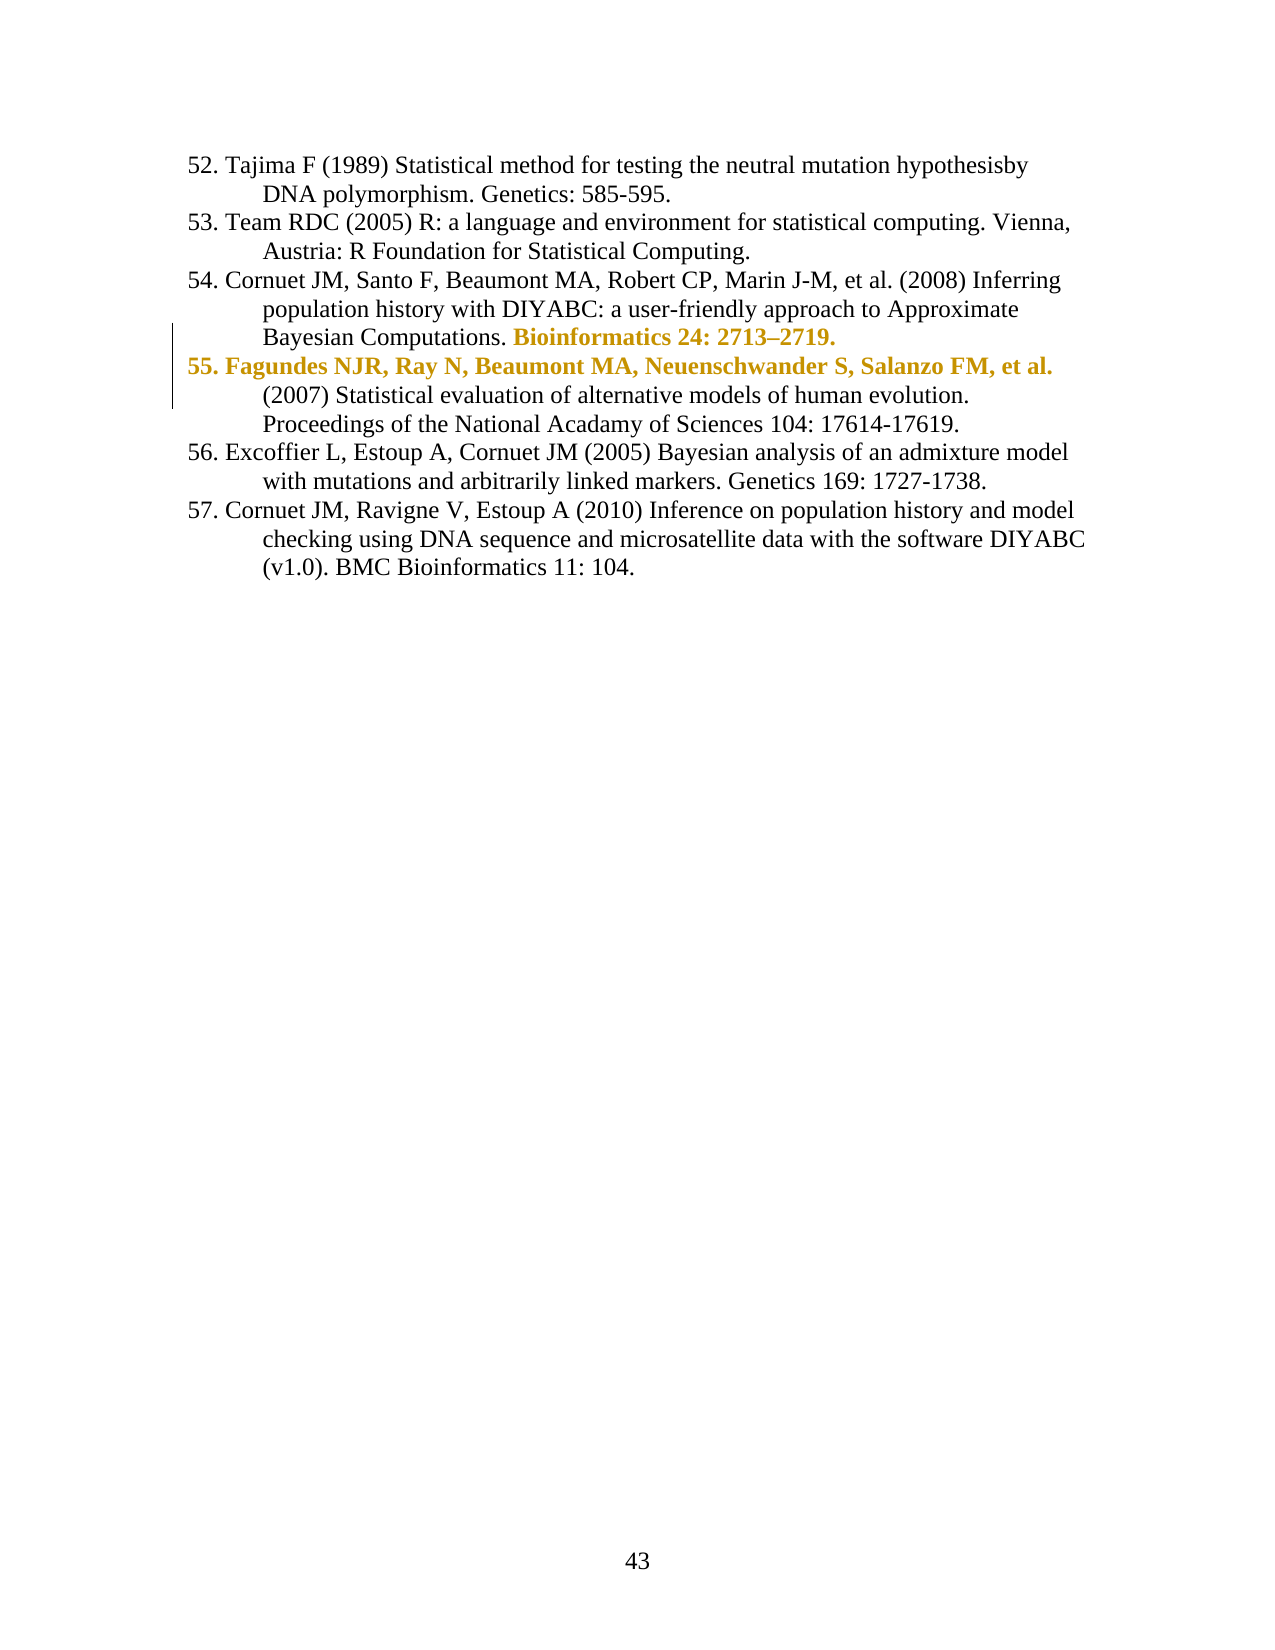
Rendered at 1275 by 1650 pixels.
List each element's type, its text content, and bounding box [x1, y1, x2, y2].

text 54. Cornuet JM, Santo F, Beaumont MA, Robert CP, Marin J-M, et al. (2008) Inferring population history with DIYABC: a user-friendly approach to Approximate Bayesian Computations. Bioinformatics 24: 2713–2719. [187, 265, 1088, 351]
text 53. Team RDC (2005) R: a language and environment for statistical computing. Vienna, Austria: R Foundation for Statistical Computing. [187, 207, 1088, 265]
text 52. Tajima F (1989) Statistical method for testing the neutral mutation hypothesisby DNA polymorphism. Genetics: 585-595. [187, 150, 1088, 207]
text 57. Cornuet JM, Ravigne V, Estoup A (2010) Inference on population history and model checking using DNA sequence and microsatellite data with the software DIYABC (v1.0). BMC Bioinformatics 11: 104. [187, 495, 1088, 581]
text 55. Fagundes NJR, Ray N, Beaumont MA, Neuenschwander S, Salanzo FM, et al. (2007) Statistical evaluation of alternative models of human evolution. Proceedings of the National Acadamy of Sciences 104: 17614-17619. [187, 351, 1088, 437]
text 56. Excoffier L, Estoup A, Cornuet JM (2005) Bayesian analysis of an admixture model with mutations and arbitrarily linked markers. Genetics 169: 1727-1738. [187, 437, 1088, 495]
